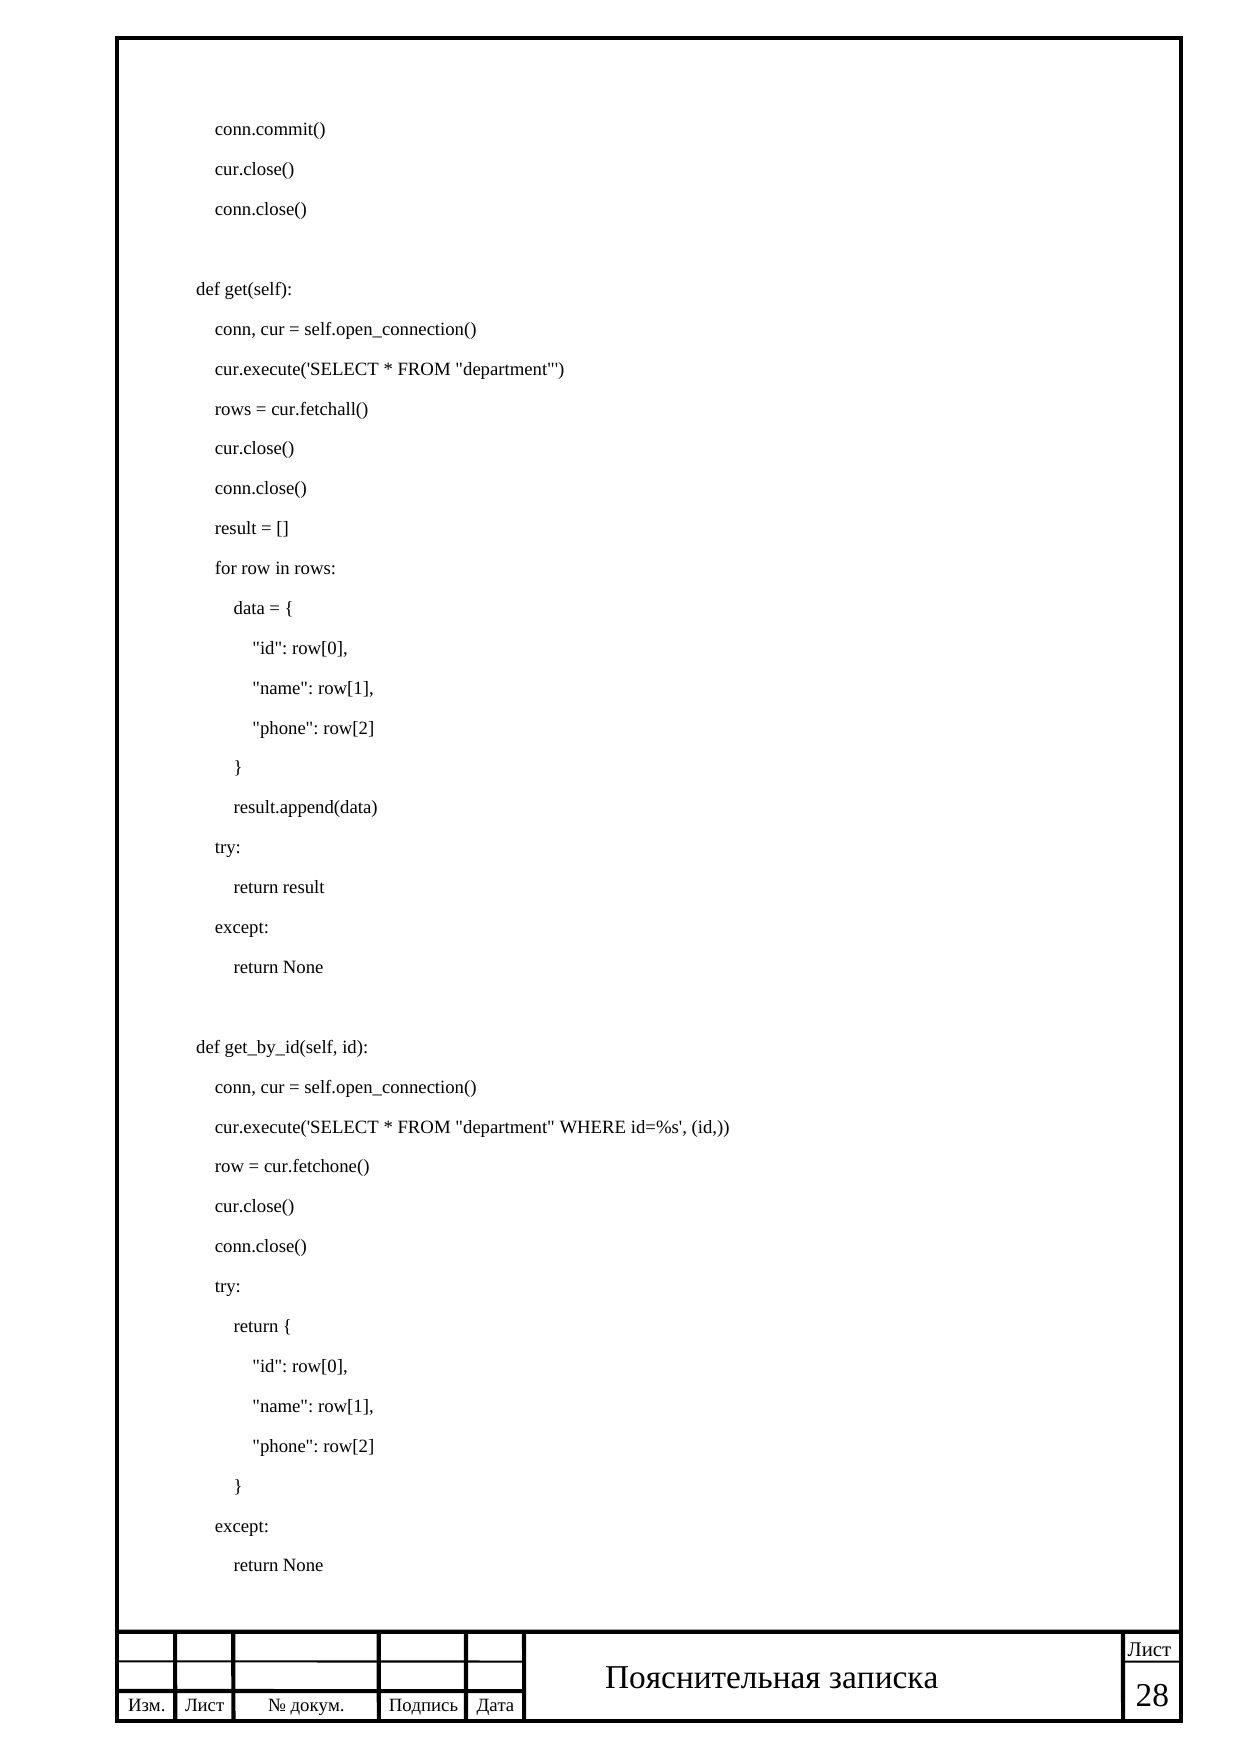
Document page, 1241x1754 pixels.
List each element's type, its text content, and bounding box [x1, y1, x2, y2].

text cur.close() [177, 437, 1152, 459]
text "name": row[1], [177, 677, 1152, 698]
text "phone": row[2] [177, 717, 1152, 738]
text "id": row[0], [177, 637, 1152, 658]
text rows = cur.fetchall() [177, 397, 1152, 419]
text conn.commit() [177, 118, 1152, 140]
text except: [177, 916, 1152, 938]
text "phone": row[2] [177, 1435, 1152, 1456]
text def get(self): [177, 278, 1152, 299]
text conn.close() [177, 1235, 1152, 1257]
text data = { [177, 597, 1152, 618]
text try: [177, 1275, 1152, 1297]
text cur.execute('SELECT * FROM "department" WHERE id=%s', (id,)) [177, 1116, 1152, 1137]
text "id": row[0], [177, 1355, 1152, 1376]
text try: [177, 836, 1152, 858]
text return result [177, 876, 1152, 898]
text conn.close() [177, 477, 1152, 499]
text cur.close() [177, 158, 1152, 179]
text cur.execute('SELECT * FROM "department"') [177, 357, 1152, 379]
text } [177, 756, 1152, 778]
text } [177, 1474, 1152, 1496]
text conn, cur = self.open_connection() [177, 1076, 1152, 1097]
text def get_by_id(self, id): [177, 1036, 1152, 1057]
text row = cur.fetchone() [177, 1155, 1152, 1177]
text "name": row[1], [177, 1395, 1152, 1416]
text conn.close() [177, 198, 1152, 219]
text return { [177, 1315, 1152, 1337]
text result.append(data) [177, 796, 1152, 818]
text return None [177, 956, 1152, 977]
text except: [177, 1514, 1152, 1536]
text cur.close() [177, 1195, 1152, 1217]
text return None [177, 1554, 1152, 1576]
text result = [] [177, 517, 1152, 539]
text conn, cur = self.open_connection() [177, 318, 1152, 339]
text for row in rows: [177, 557, 1152, 578]
